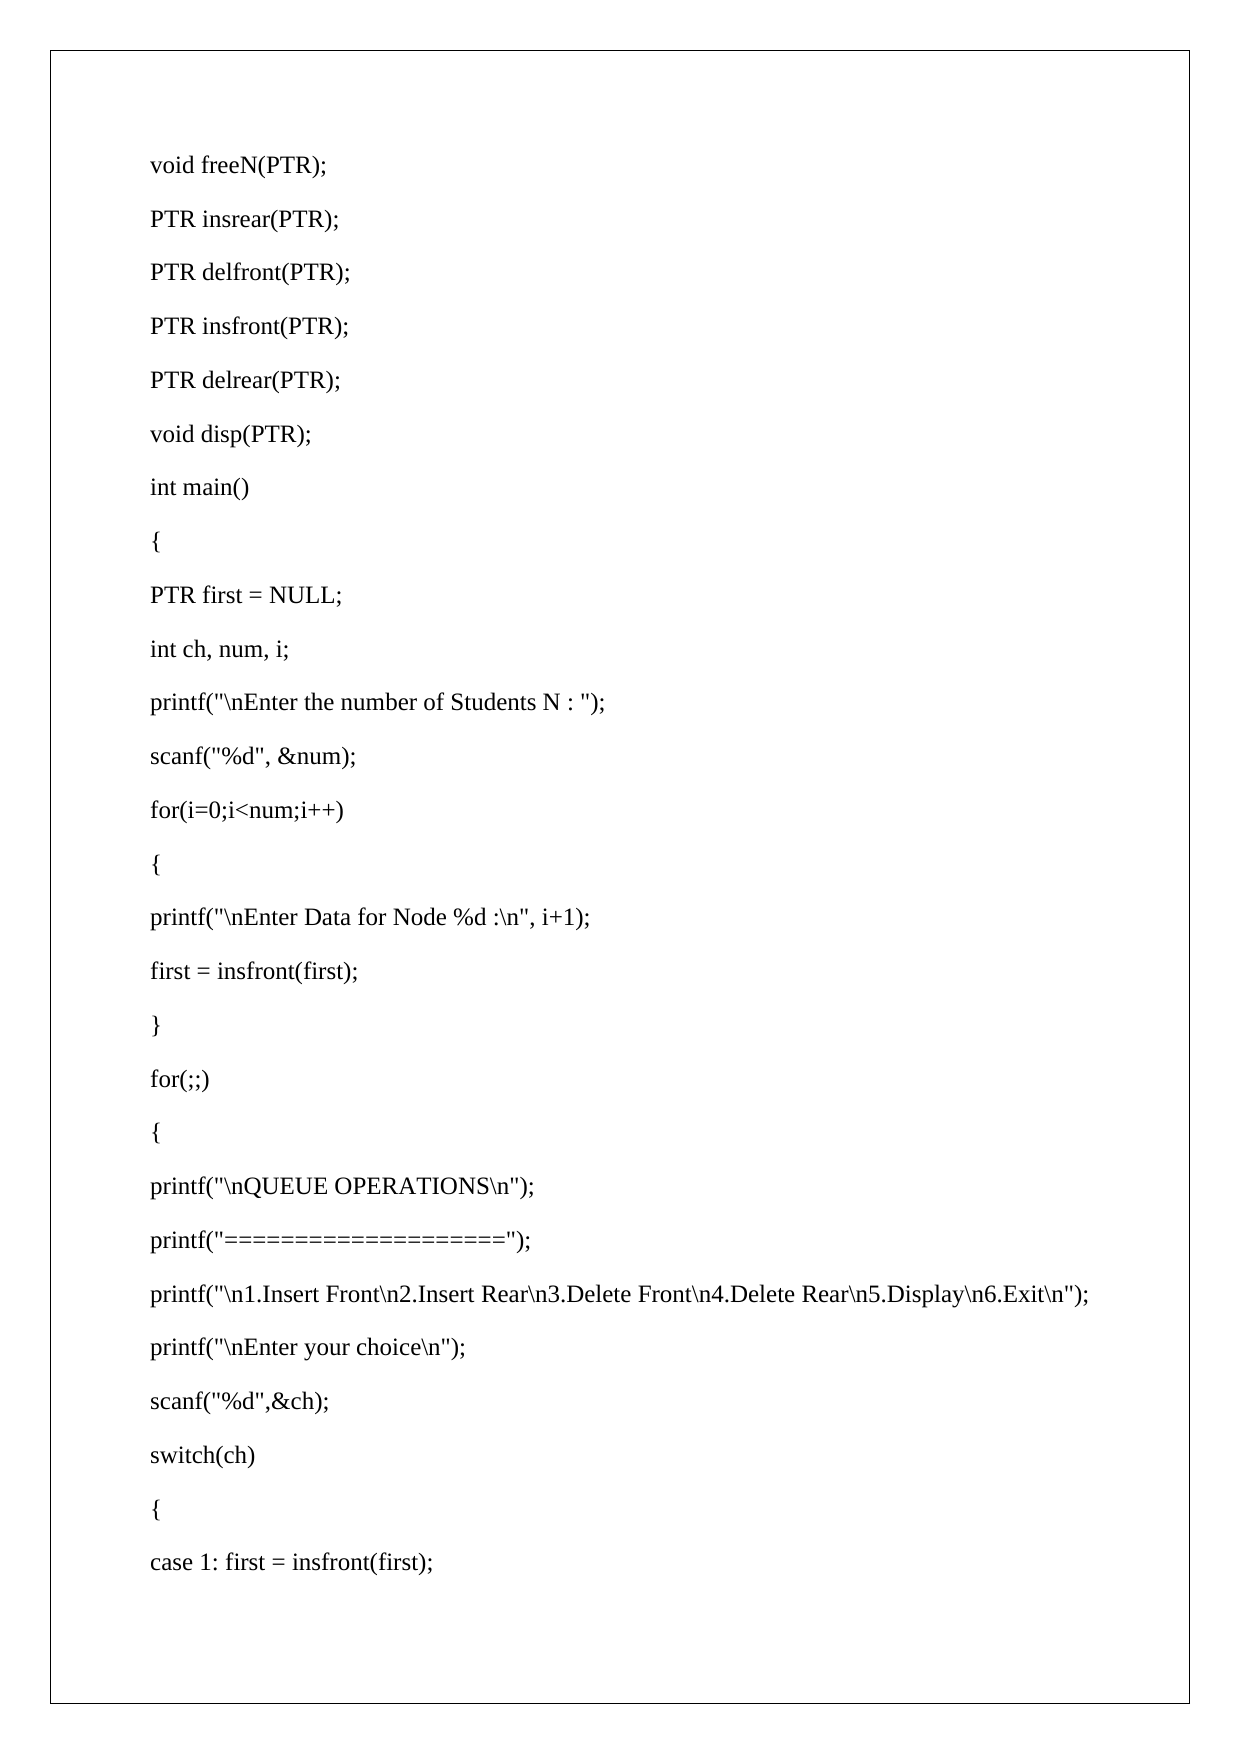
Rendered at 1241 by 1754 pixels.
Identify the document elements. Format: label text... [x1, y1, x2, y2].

text { [150, 526, 1090, 555]
text { [150, 849, 1090, 877]
text for(;;) [150, 1064, 1090, 1092]
text printf("\n1.Insert Front\n2.Insert Rear\n3.Delete Front\n4.Delete Rear\n5.Display\n6.Exit\n"); [150, 1279, 1090, 1307]
text switch(ch) [150, 1440, 1090, 1469]
text void disp(PTR); [150, 419, 1090, 447]
text printf("\nEnter Data for Node %d :\n", i+1); [150, 902, 1090, 931]
text PTR first = NULL; [150, 580, 1090, 609]
text case 1: first = insfront(first); [150, 1547, 1090, 1576]
text printf("\nEnter the number of Students N : "); [150, 687, 1090, 716]
text scanf("%d", &num); [150, 741, 1090, 770]
text { [150, 1117, 1090, 1146]
text printf("\nQUEUE OPERATIONS\n"); [150, 1171, 1090, 1200]
text int main() [150, 472, 1090, 501]
text PTR delrear(PTR); [150, 365, 1090, 394]
text PTR insfront(PTR); [150, 311, 1090, 340]
text scanf("%d",&ch); [150, 1386, 1090, 1415]
text for(i=0;i<num;i++) [150, 795, 1090, 824]
text PTR insrear(PTR); [150, 204, 1090, 232]
text int ch, num, i; [150, 634, 1090, 662]
text printf("===================="); [150, 1225, 1090, 1254]
text } [150, 1010, 1090, 1039]
text first = insfront(first); [150, 956, 1090, 985]
text void freeN(PTR); [150, 150, 1090, 179]
text PTR delfront(PTR); [150, 257, 1090, 286]
text { [150, 1494, 1090, 1522]
text printf("\nEnter your choice\n"); [150, 1332, 1090, 1361]
